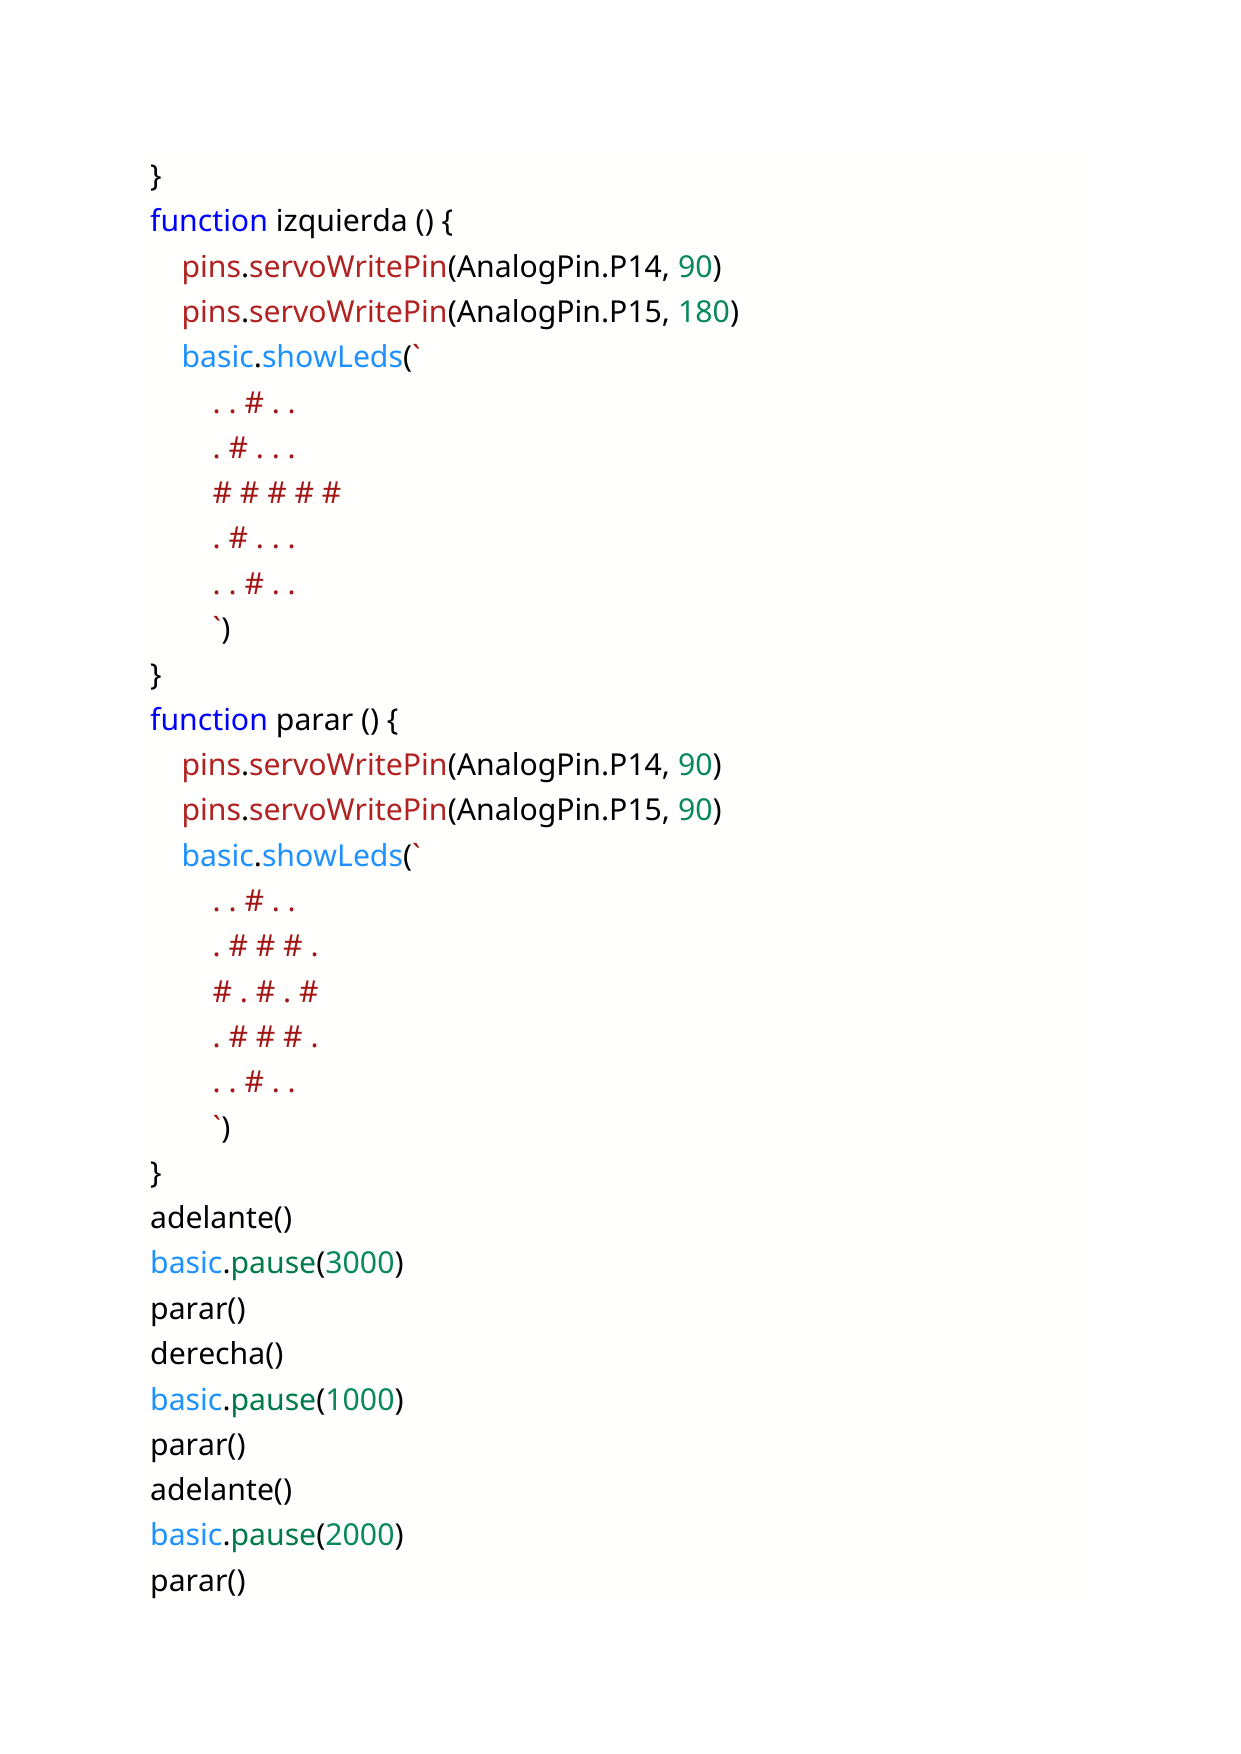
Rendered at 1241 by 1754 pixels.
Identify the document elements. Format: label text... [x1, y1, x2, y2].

text . # # # . [150, 1011, 1090, 1056]
text . # . . . [150, 422, 1090, 467]
text parar() [150, 1555, 1090, 1600]
text `) [150, 603, 1090, 648]
text pins.servoWritePin(AnalogPin.P15, 180) [150, 286, 1090, 331]
text pins.servoWritePin(AnalogPin.P14, 90) [150, 739, 1090, 784]
text } [150, 1147, 1090, 1192]
text # . # . # [150, 966, 1090, 1011]
text . . # . . [150, 377, 1090, 422]
text function parar () { [150, 694, 1090, 739]
text derecha() [150, 1328, 1090, 1373]
text basic.pause(1000) [150, 1373, 1090, 1419]
text pins.servoWritePin(AnalogPin.P14, 90) [150, 241, 1090, 286]
text function izquierda () { [150, 195, 1090, 241]
text adelante() [150, 1464, 1090, 1509]
text basic.pause(3000) [150, 1237, 1090, 1283]
text basic.showLeds(` [150, 830, 1090, 875]
text parar() [150, 1283, 1090, 1328]
text adelante() [150, 1192, 1090, 1237]
text } [150, 648, 1090, 694]
text . # . . . [150, 512, 1090, 558]
text } [150, 150, 1090, 195]
text . . # . . [150, 1056, 1090, 1102]
text . . # . . [150, 558, 1090, 603]
text pins.servoWritePin(AnalogPin.P15, 90) [150, 784, 1090, 830]
text . # # # . [150, 920, 1090, 966]
text # # # # # [150, 467, 1090, 512]
text . . # . . [150, 875, 1090, 920]
text basic.showLeds(` [150, 331, 1090, 377]
text `) [150, 1102, 1090, 1147]
text parar() [150, 1419, 1090, 1464]
text basic.pause(2000) [150, 1509, 1090, 1555]
